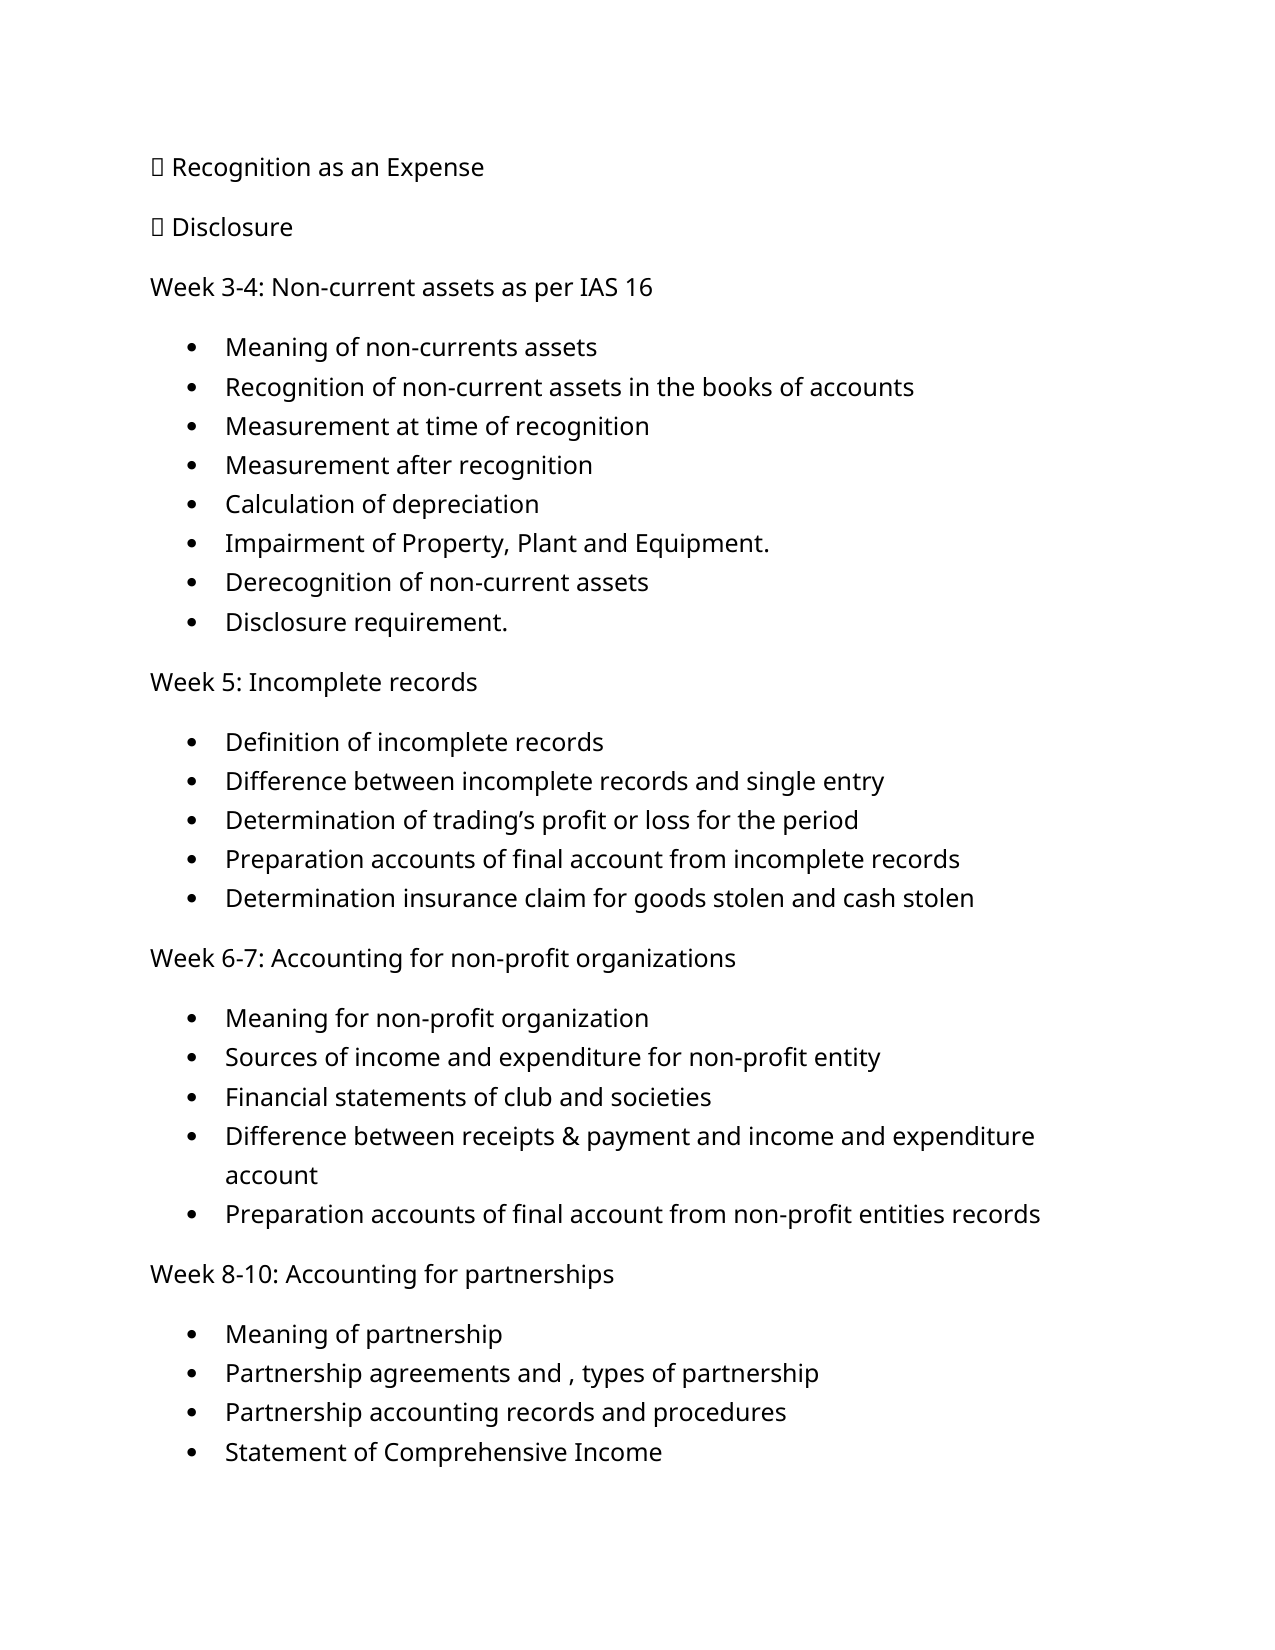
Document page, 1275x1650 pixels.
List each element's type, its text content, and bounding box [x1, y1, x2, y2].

list Meaning of partnership [187, 1317, 1125, 1351]
list Impairment of Property, Plant and Equipment. [187, 526, 1125, 560]
list Determination insurance claim for goods stolen and cash stolen [187, 881, 1125, 915]
text Week 3-4: Non-current assets as per IAS 16 [150, 270, 1125, 304]
text Week 6-7: Accounting for non-profit organizations [150, 941, 1125, 975]
list Recognition of non-current assets in the books of accounts [187, 369, 1125, 403]
list Partnership accounting records and procedures [187, 1395, 1125, 1429]
text  Recognition as an Expense [150, 150, 1125, 184]
list Calculation of depreciation [187, 487, 1125, 521]
list Difference between incomplete records and single entry [187, 763, 1125, 797]
list Disclosure requirement. [187, 604, 1125, 638]
list Meaning for non-profit organization [187, 1001, 1125, 1035]
list Meaning of non-currents assets [187, 330, 1125, 364]
list Partnership agreements and , types of partnership [187, 1356, 1125, 1390]
list Determination of trading’s profit or loss for the period [187, 802, 1125, 837]
list Sources of income and expenditure for non-profit entity [187, 1040, 1125, 1074]
text Week 5: Incomplete records [150, 664, 1125, 698]
list Derecognition of non-current assets [187, 565, 1125, 599]
list Preparation accounts of final account from incomplete records [187, 842, 1125, 876]
list Preparation accounts of final account from non-profit entities records [187, 1197, 1125, 1231]
text Week 8-10: Accounting for partnerships [150, 1257, 1125, 1291]
list Measurement after recognition [187, 447, 1125, 482]
list Measurement at time of recognition [187, 408, 1125, 442]
list Definition of incomplete records [187, 724, 1125, 758]
list Statement of Comprehensive Income [187, 1434, 1125, 1468]
text  Disclosure [150, 210, 1125, 244]
list Financial statements of club and societies [187, 1079, 1125, 1113]
list Difference between receipts & payment and income and expenditure account [187, 1118, 1125, 1192]
